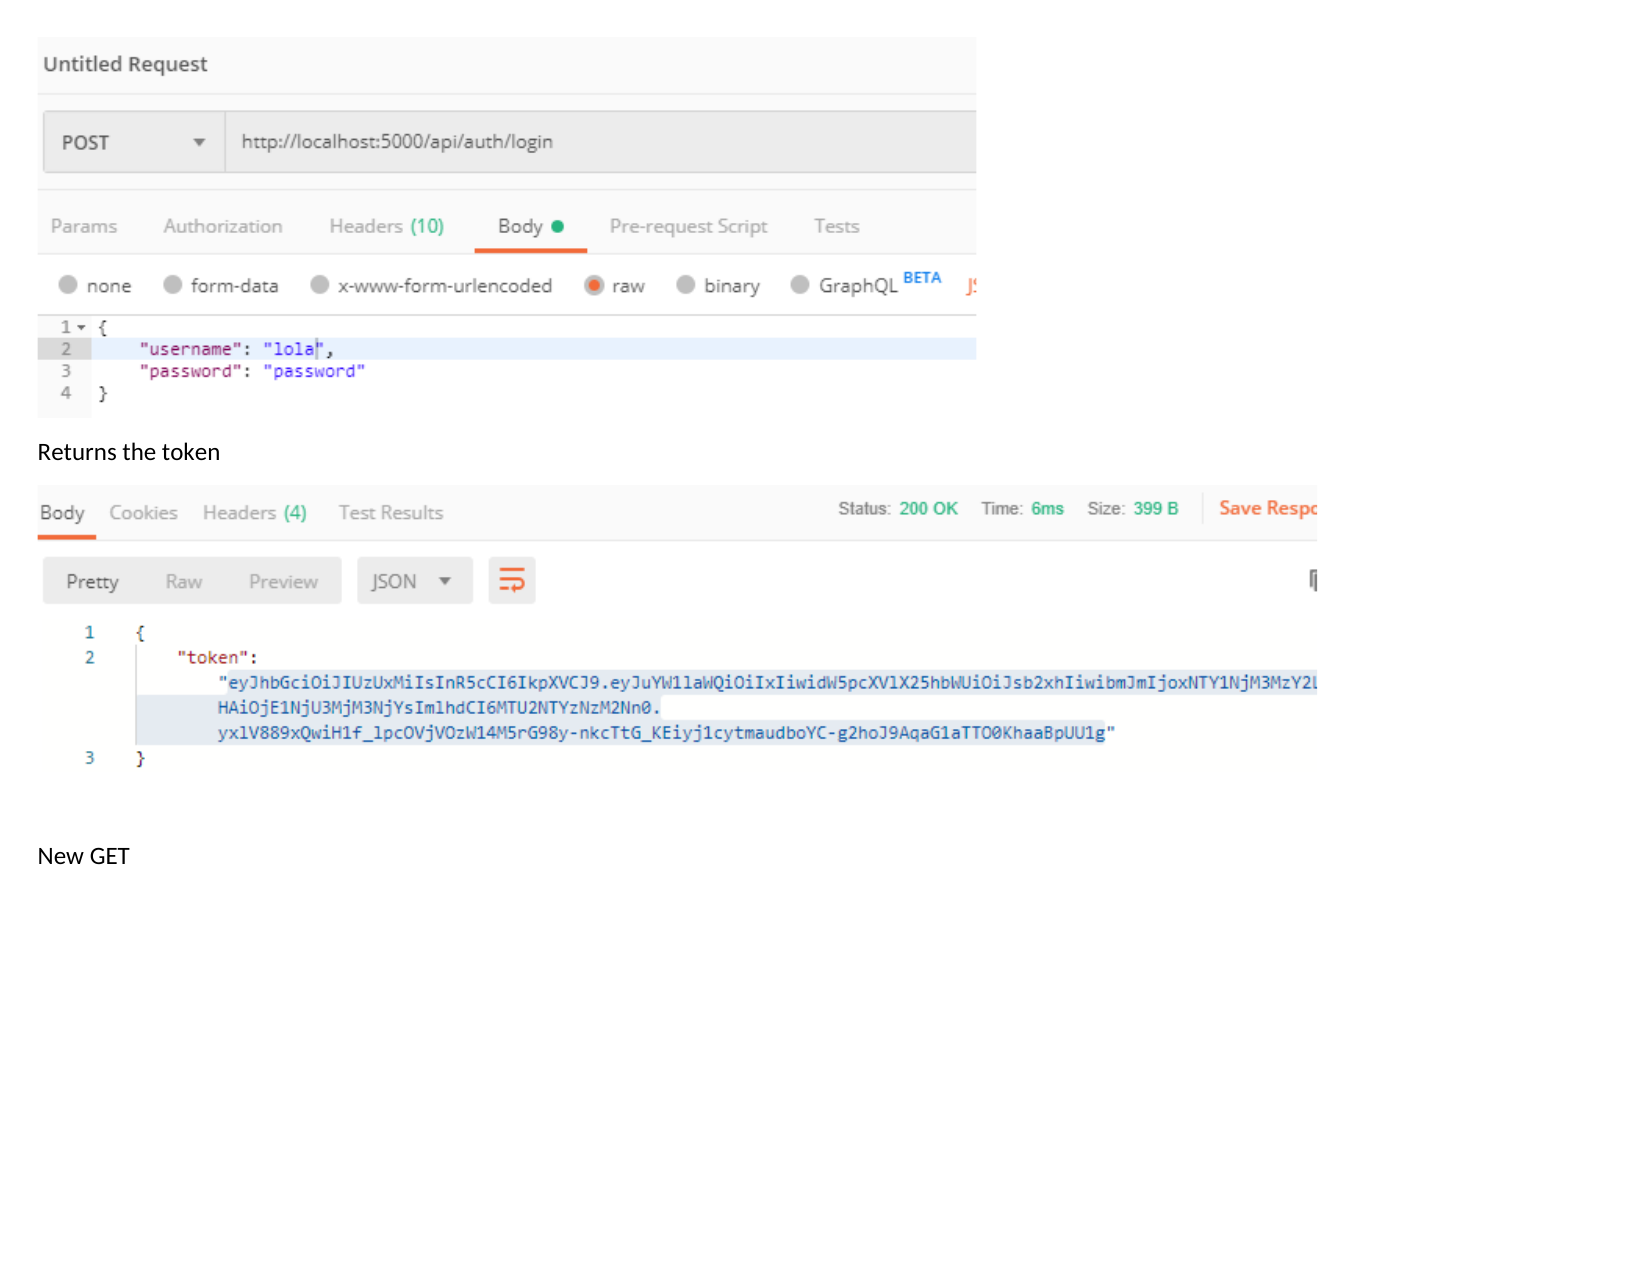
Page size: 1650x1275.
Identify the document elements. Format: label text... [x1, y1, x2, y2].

picture [37, 485, 1318, 772]
text New GET [37, 840, 1612, 871]
text Returns the token [37, 436, 1612, 467]
picture [37, 37, 977, 418]
